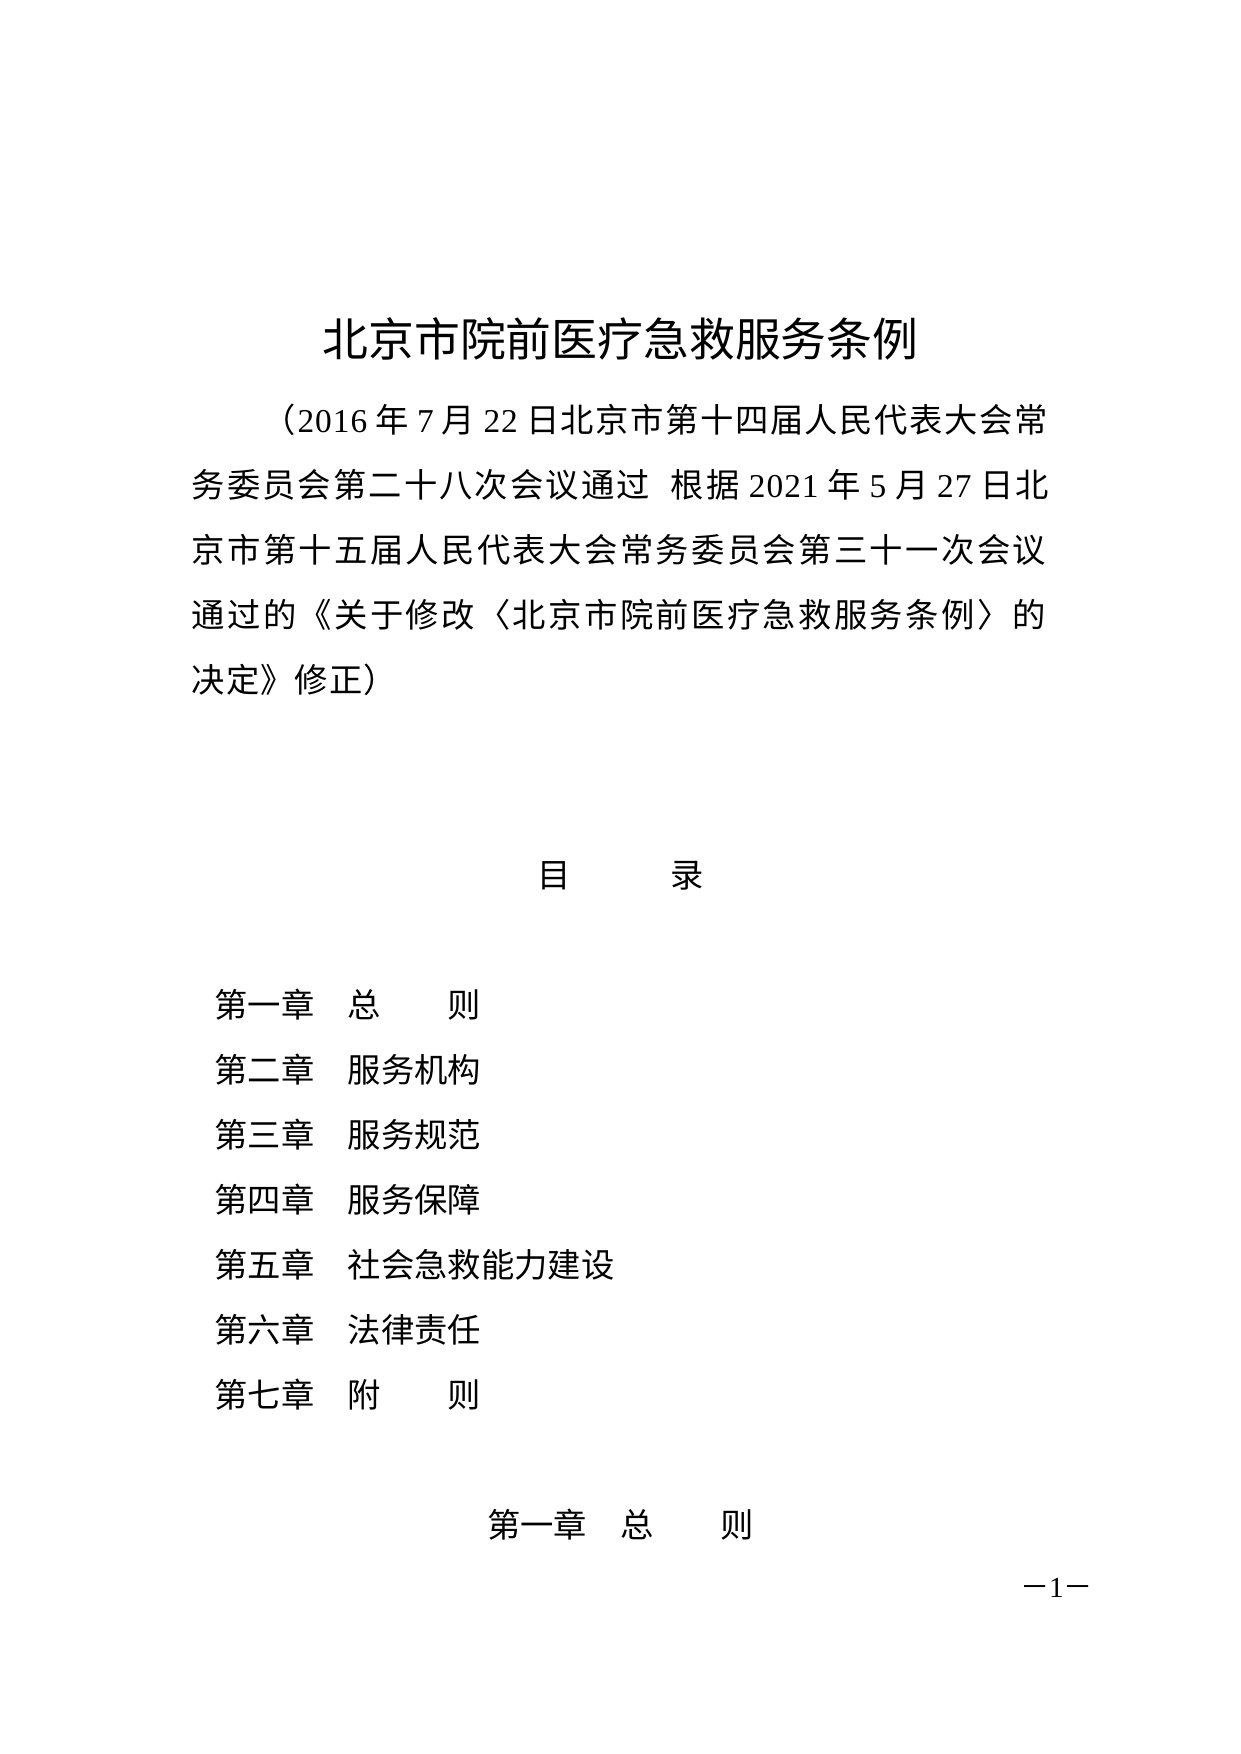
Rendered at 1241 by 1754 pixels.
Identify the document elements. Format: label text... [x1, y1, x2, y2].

text 第一章 总 则 [148, 1490, 1092, 1555]
text 第七章 附 则 [148, 1360, 1092, 1425]
text 北京市院前医疗急救服务条例 [148, 287, 1092, 385]
text 第一章 总 则 [148, 970, 1092, 1035]
text （2016年7月22日北京市第十四届人民代表大会常务委员会第二十八次会议通过 根据2021年5月27日北京市第十五届人民代表大会常务委员会第三十一次会议通过的《关于修改〈北京市院前医疗急救服务条例〉的决定》修正） [191, 385, 1049, 710]
text 第二章 服务机构 [148, 1035, 1092, 1100]
text 第四章 服务保障 [148, 1165, 1092, 1230]
text 目 录 [148, 840, 1092, 905]
text 第六章 法律责任 [148, 1295, 1092, 1360]
text 第三章 服务规范 [148, 1100, 1092, 1165]
text 第五章 社会急救能力建设 [148, 1230, 1092, 1295]
